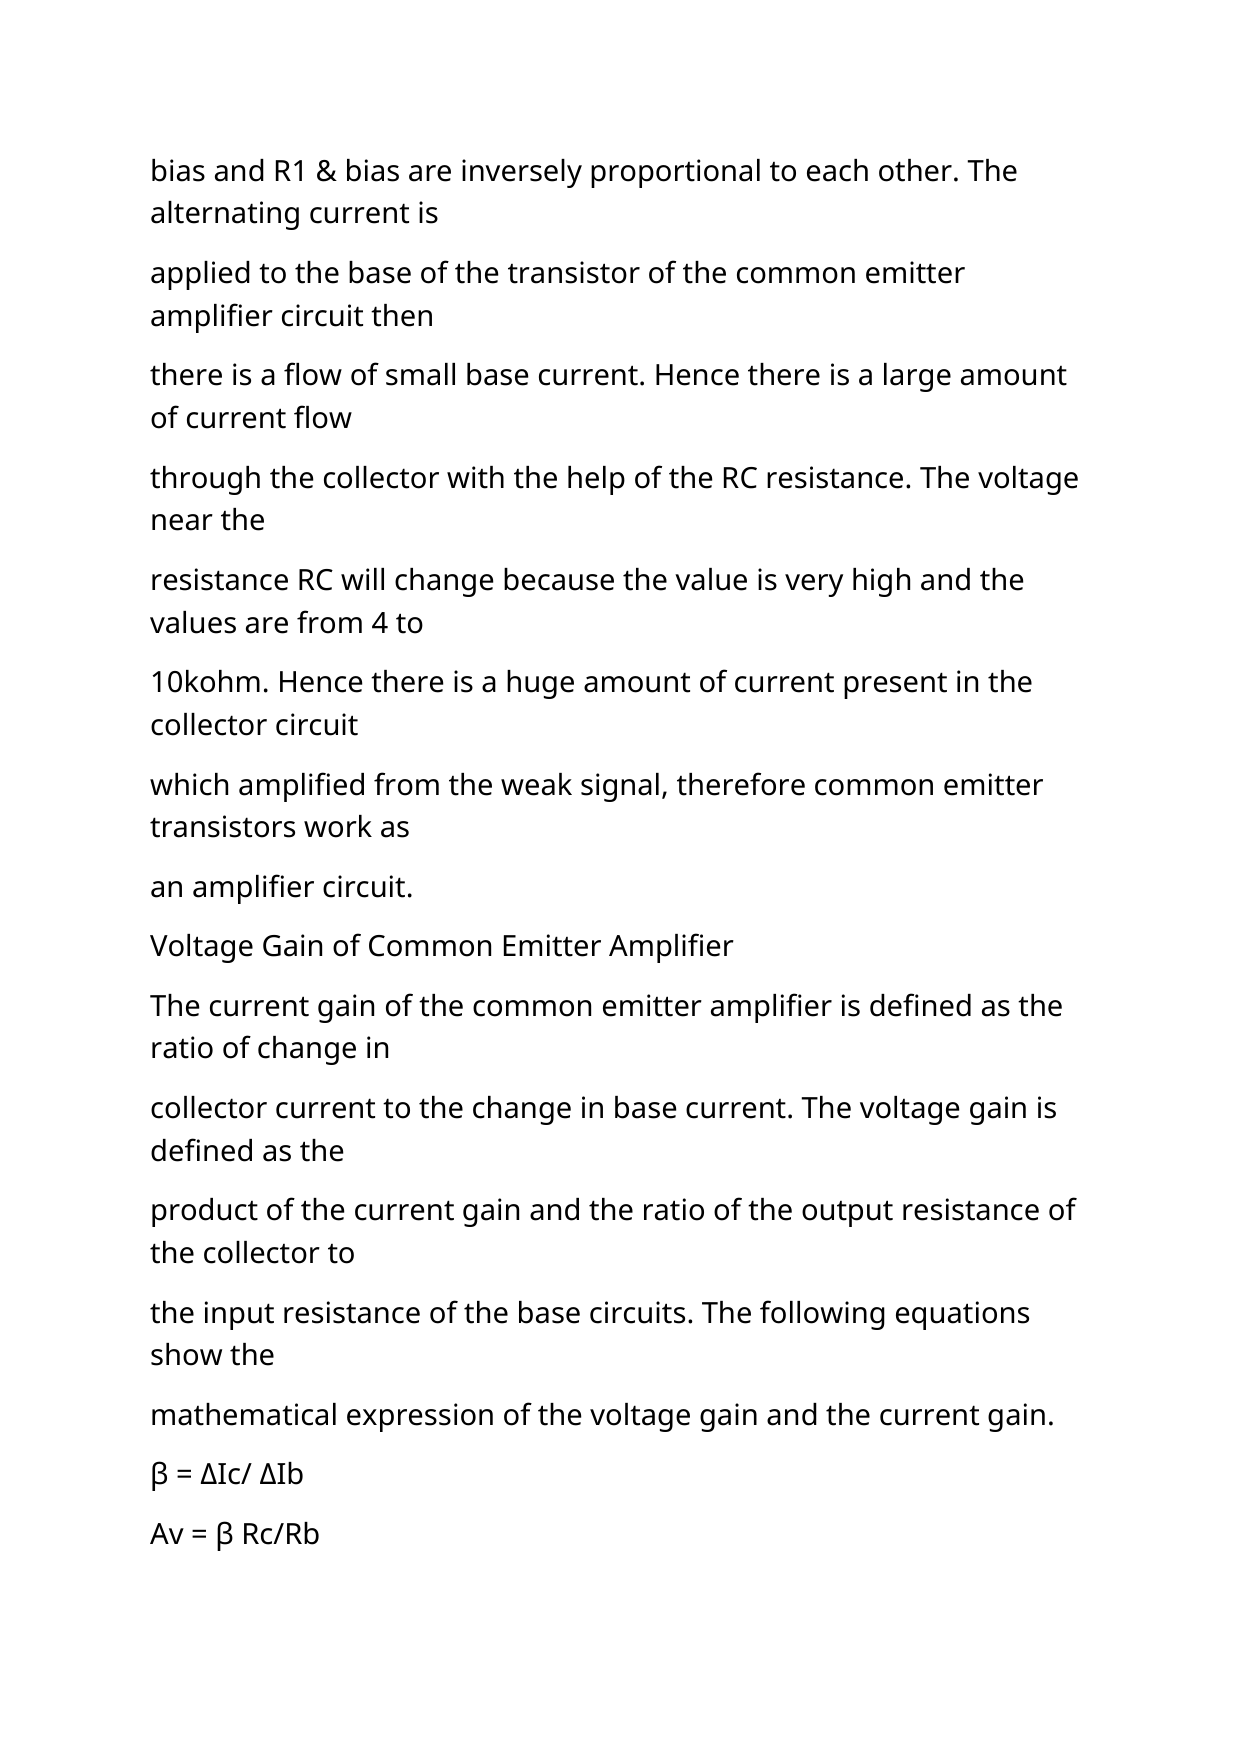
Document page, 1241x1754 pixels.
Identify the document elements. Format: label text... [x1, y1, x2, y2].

text Av = β Rc/Rb [150, 1513, 1090, 1553]
text 10kohm. Hence there is a huge amount of current present in the collector circuit [150, 661, 1090, 744]
text bias and R1 & bias are inversely proportional to each other. The alternating current is [150, 150, 1090, 232]
text Voltage Gain of Common Emitter Amplifier [150, 926, 1090, 965]
text product of the current gain and the ratio of the output resistance of the collector to [150, 1189, 1090, 1272]
text β = ΔIc/ ΔIb [150, 1454, 1090, 1493]
text mathematical expression of the voltage gain and the current gain. [150, 1394, 1090, 1434]
text applied to the base of the transistor of the common emitter amplifier circuit then [150, 252, 1090, 335]
text which amplified from the weak signal, therefore common emitter transistors work as [150, 764, 1090, 846]
text the input resistance of the base circuits. The following equations show the [150, 1292, 1090, 1374]
text an amplifier circuit. [150, 866, 1090, 906]
text through the collector with the help of the RC resistance. The voltage near the [150, 457, 1090, 539]
text resistance RC will change because the value is very high and the values are from 4 to [150, 559, 1090, 642]
text there is a flow of small base current. Hence there is a large amount of current flow [150, 354, 1090, 437]
text The current gain of the common emitter amplifier is defined as the ratio of change in [150, 985, 1090, 1067]
text collector current to the change in base current. The voltage gain is defined as the [150, 1087, 1090, 1170]
